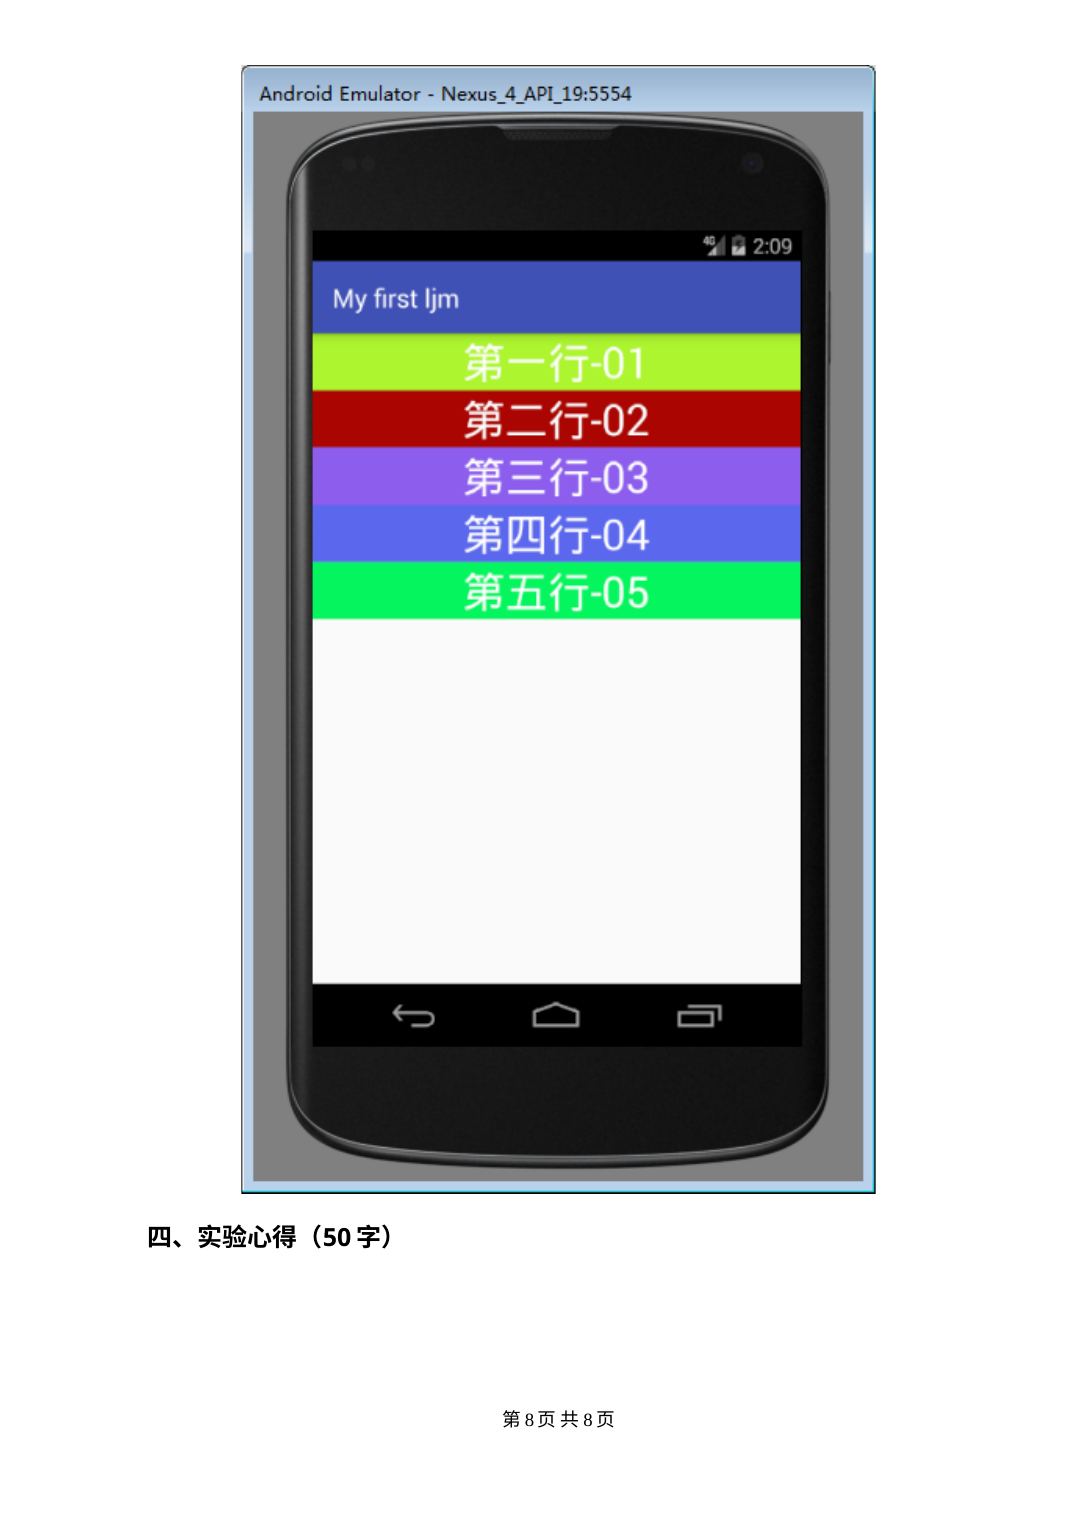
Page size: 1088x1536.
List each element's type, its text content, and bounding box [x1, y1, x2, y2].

text 实验心得（50字） [148, 1203, 969, 1268]
picture [241, 65, 876, 1194]
